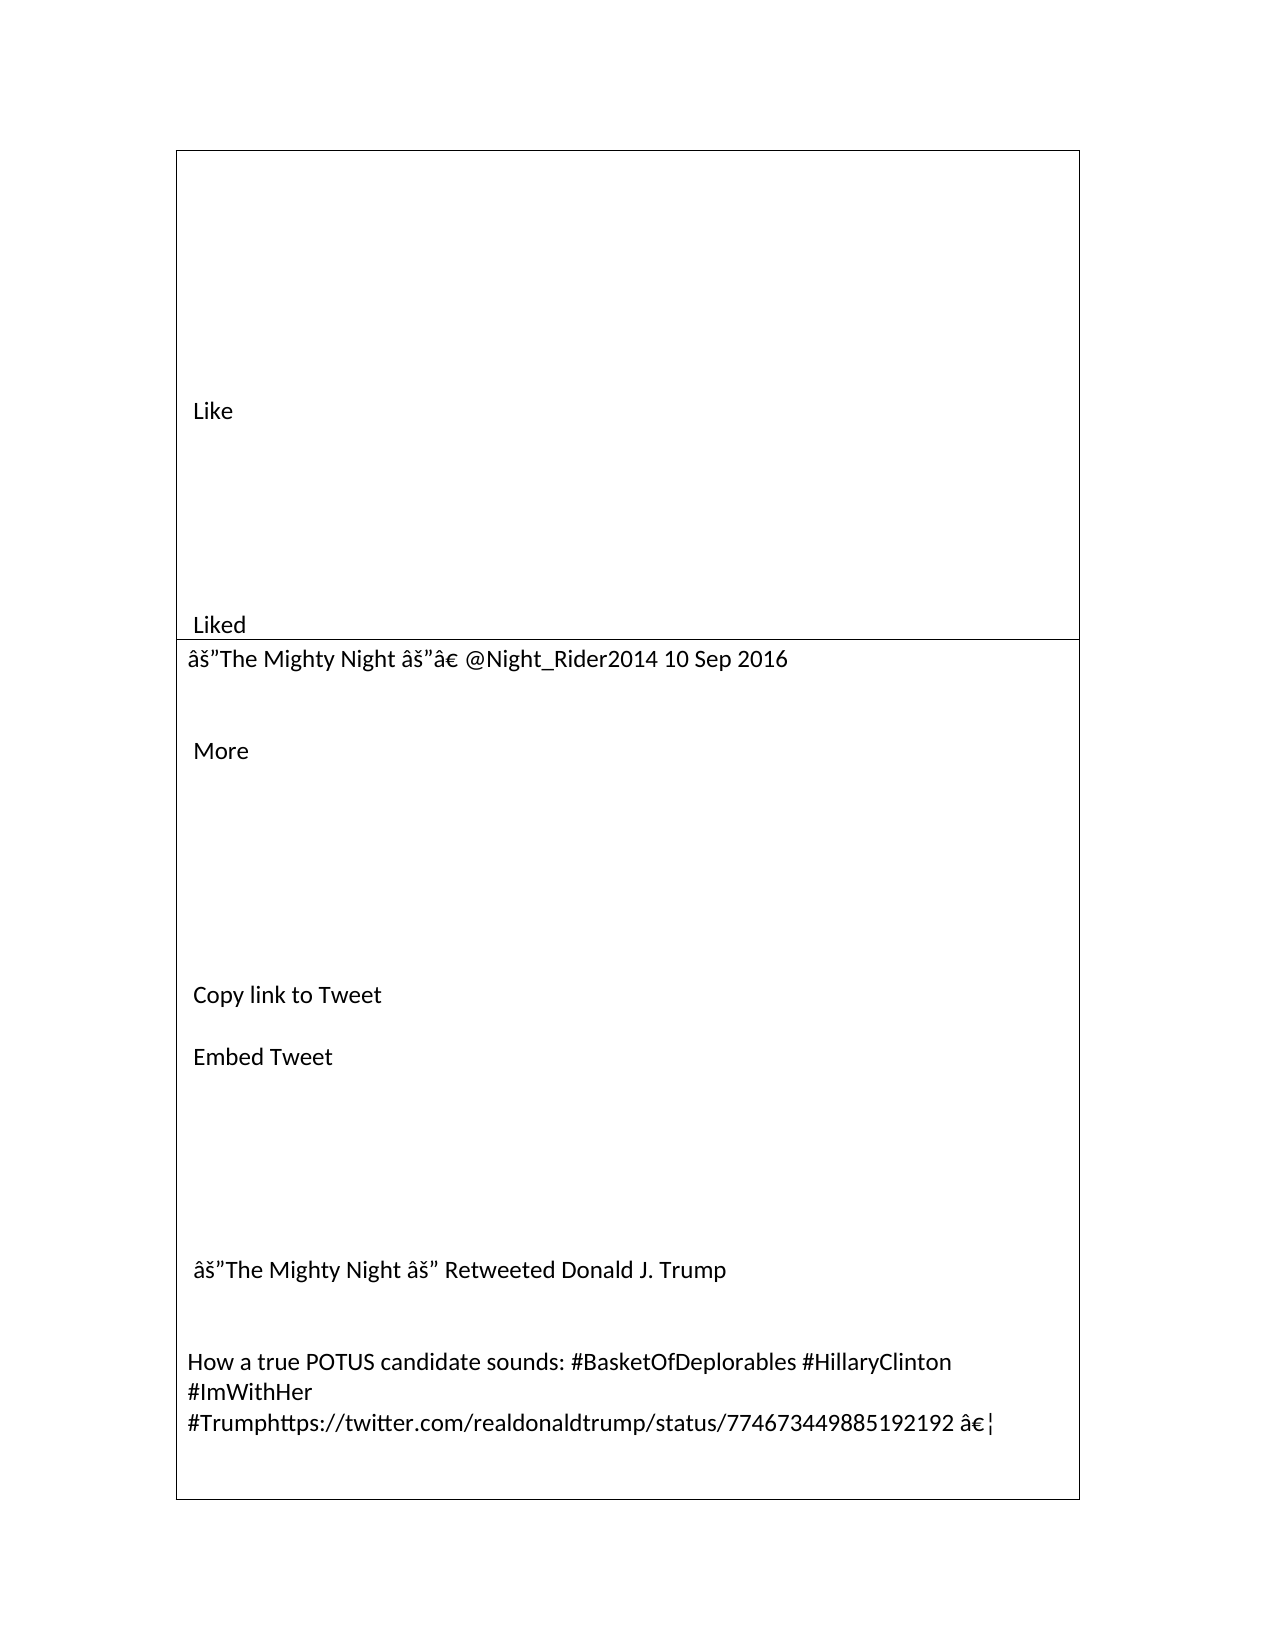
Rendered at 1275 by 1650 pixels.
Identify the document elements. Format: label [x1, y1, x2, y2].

table_cell [177, 640, 1079, 1498]
table_cell [177, 151, 1079, 639]
